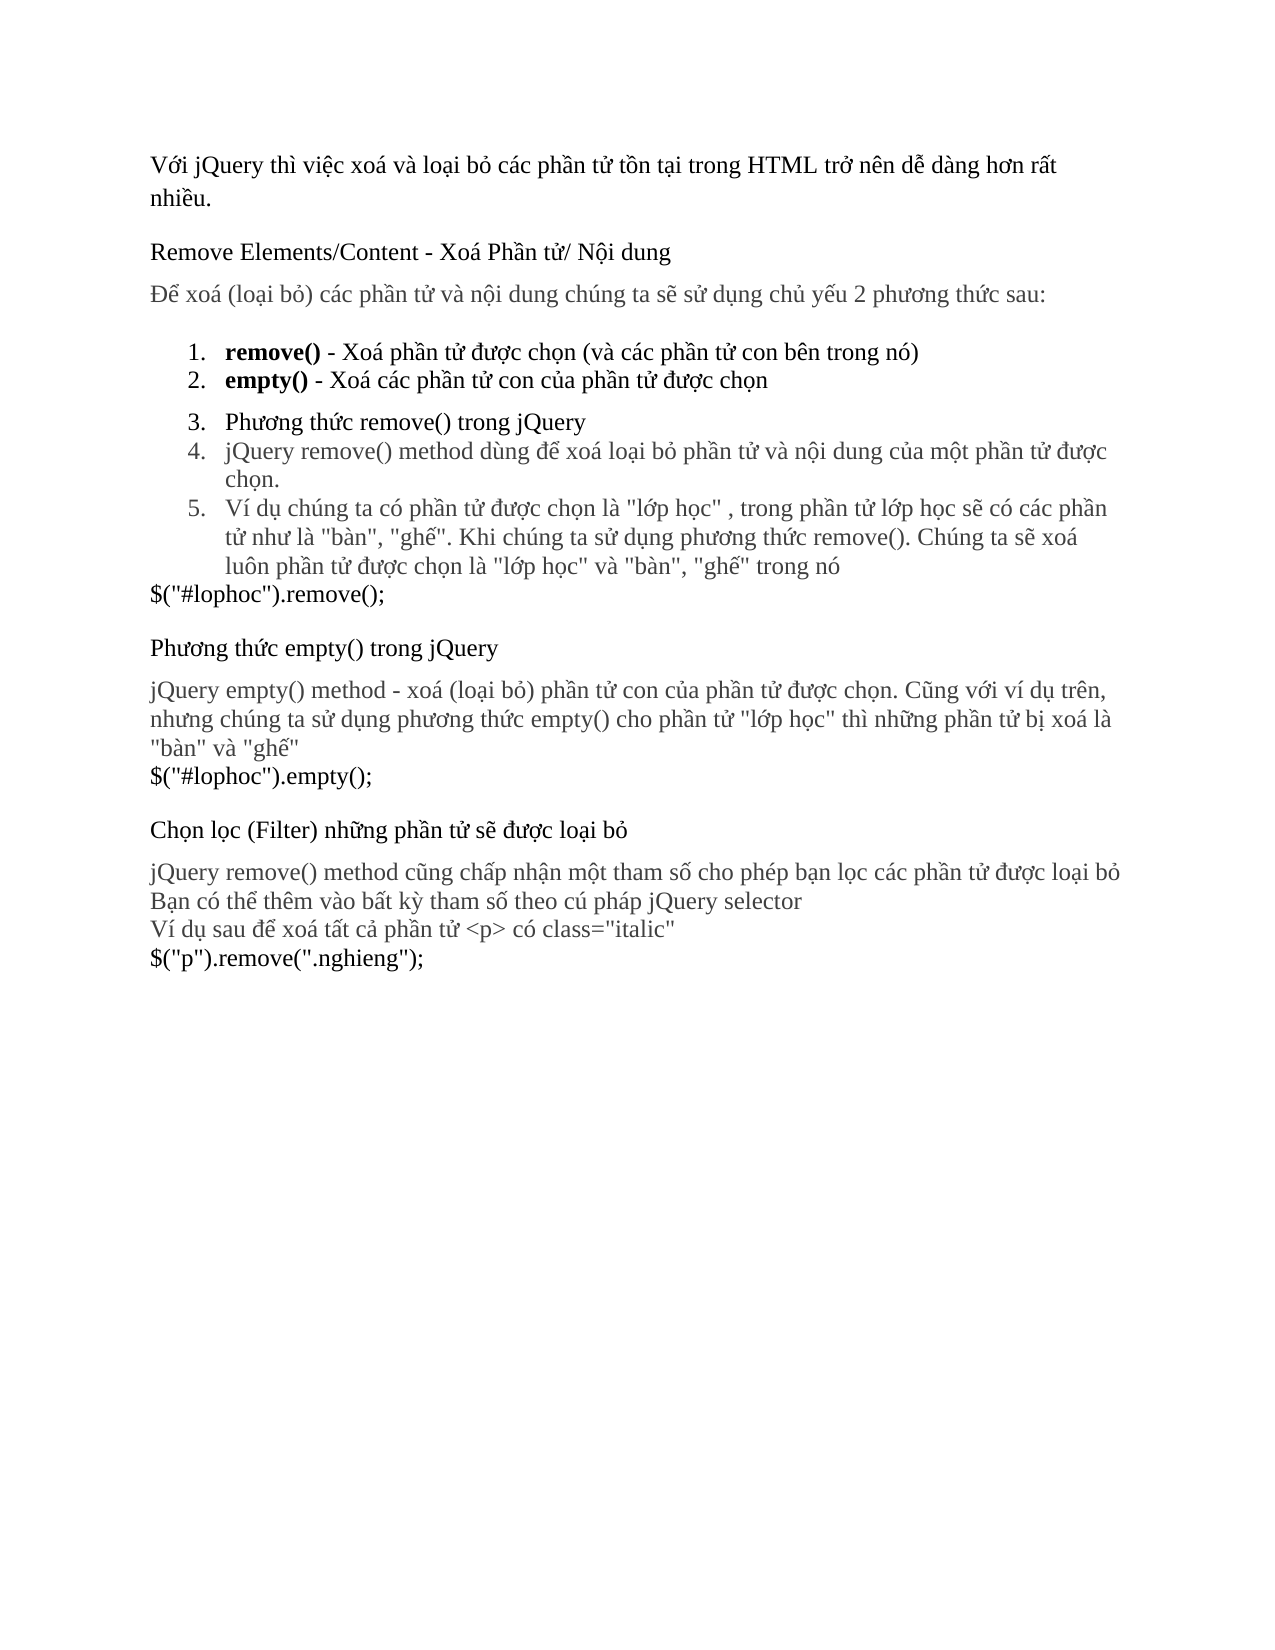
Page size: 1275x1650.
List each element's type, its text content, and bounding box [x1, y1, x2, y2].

text Chọn lọc (Filter) những phần tử sẽ được loại bỏ [150, 815, 1125, 844]
text $("p").remove(".nghieng"); [150, 943, 1125, 972]
list jQuery remove() method dùng để xoá loại bỏ phần tử và nội dung của một phần tử được chọn. [187, 436, 1125, 493]
text Với jQuery thì việc xoá và loại bỏ các phần tử tồn tại trong HTML trở nên dễ dàng hơn rất nhiều. [150, 150, 1125, 212]
list empty() - Xoá các phần tử con của phần tử được chọn [187, 365, 1125, 394]
text $("#lophoc").remove(); [150, 579, 1125, 608]
text Bạn có thể thêm vào bất kỳ tham số theo cú pháp jQuery selector [150, 886, 1125, 914]
text Phương thức empty() trong jQuery [150, 633, 1125, 662]
text jQuery empty() method - xoá (loại bỏ) phần tử con của phần tử được chọn. Cũng với ví dụ trên, nhưng chúng ta sử dụng phương thức empty() cho phần tử "lớp học" thì những phần tử bị xoá là "bàn" và "ghế" [150, 675, 1125, 761]
list Phương thức remove() trong jQuery [187, 407, 1125, 436]
list remove() - Xoá phần tử được chọn (và các phần tử con bên trong nó) [187, 337, 1125, 365]
list Ví dụ chúng ta có phần tử được chọn là "lớp học" , trong phần tử lớp học sẽ có các phần tử như là "bàn", "ghế". Khi chúng ta sử dụng phương thức remove(). Chúng ta sẽ xoá luôn phần tử được chọn là "lớp học" và "bàn", "ghế" trong nó [187, 493, 1125, 579]
text Remove Elements/Content - Xoá Phần tử/ Nội dung [150, 237, 1125, 266]
text Ví dụ sau để xoá tất cả phần tử <p> có class="italic" [150, 914, 1125, 943]
text Để xoá (loại bỏ) các phần tử và nội dung chúng ta sẽ sử dụng chủ yếu 2 phương thức sau: [150, 279, 1125, 307]
text jQuery remove() method cũng chấp nhận một tham số cho phép bạn lọc các phần tử được loại bỏ [150, 857, 1125, 886]
text $("#lophoc").empty(); [150, 761, 1125, 790]
